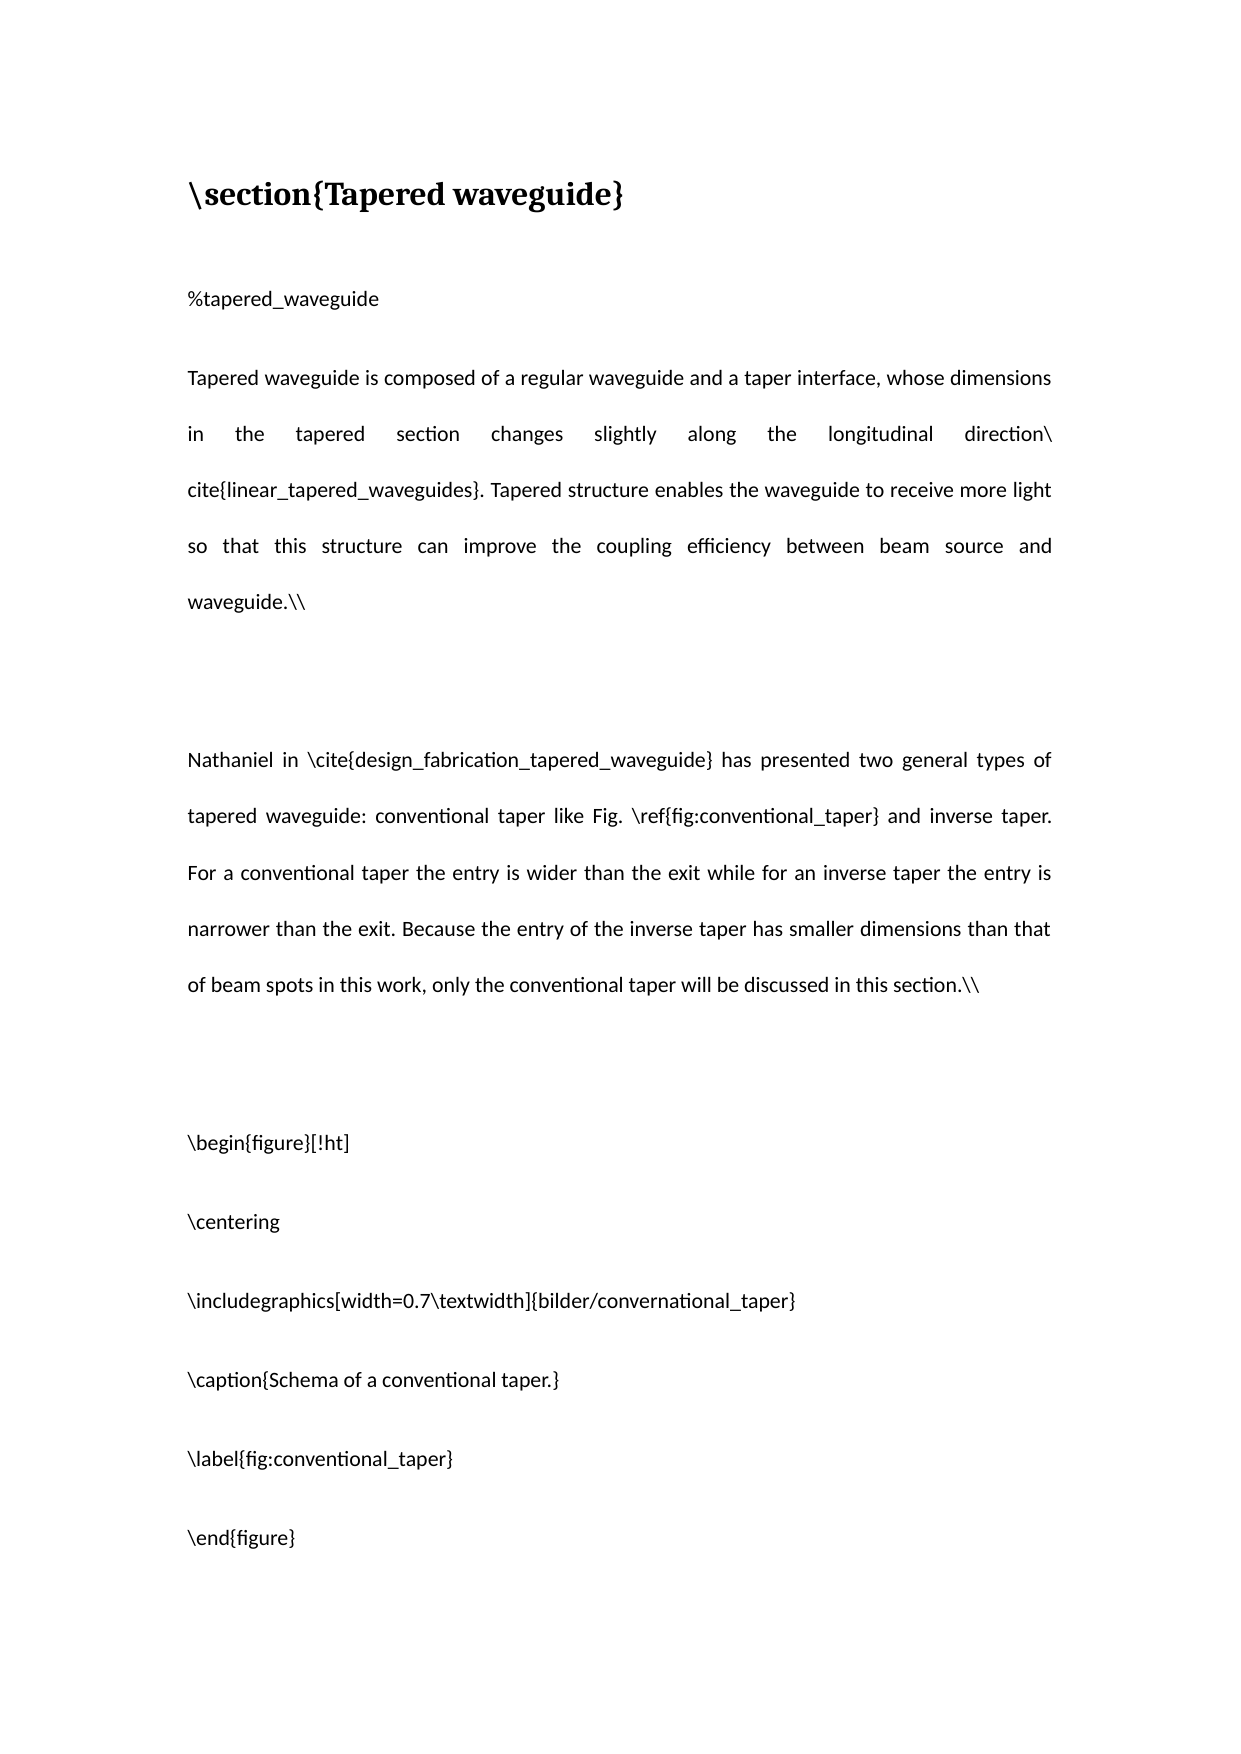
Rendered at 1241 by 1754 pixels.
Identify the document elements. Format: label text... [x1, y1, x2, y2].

subtitle Nathaniel in \cite{design_fabrication_tapered_waveguide} has presented two general types of tapered waveguide: conventional taper like Fig. \ref{fig:conventional_taper} and inverse taper. For a conventional taper the entry is wider than the exit while for an inverse taper the entry is narrower than the exit. Because the entry of the inverse taper has smaller dimensions than that of beam spots in this work, only the conventional taper will be discussed in this section.\\ [187, 743, 1053, 1001]
subtitle %tapered_waveguide [187, 282, 1053, 314]
subtitle Tapered waveguide is composed of a regular waveguide and a taper interface, whose dimensions in the tapered section changes slightly along the longitudinal direction\cite{linear_tapered_waveguides}. Tapered structure enables the waveguide to receive more light so that this structure can improve the coupling efficiency between beam source and waveguide.\\ [187, 361, 1053, 618]
subtitle \section{Tapered waveguide} [187, 162, 1053, 227]
subtitle \includegraphics[width=0.7\textwidth]{bilder/convernational_taper} [187, 1284, 1053, 1316]
subtitle \label{fig:conventional_taper} [187, 1442, 1053, 1474]
subtitle \caption{Schema of a conventional taper.} [187, 1363, 1053, 1395]
subtitle \begin{figure}[!ht] [187, 1126, 1053, 1158]
subtitle \end{figure} [187, 1521, 1053, 1553]
subtitle \centering [187, 1205, 1053, 1237]
